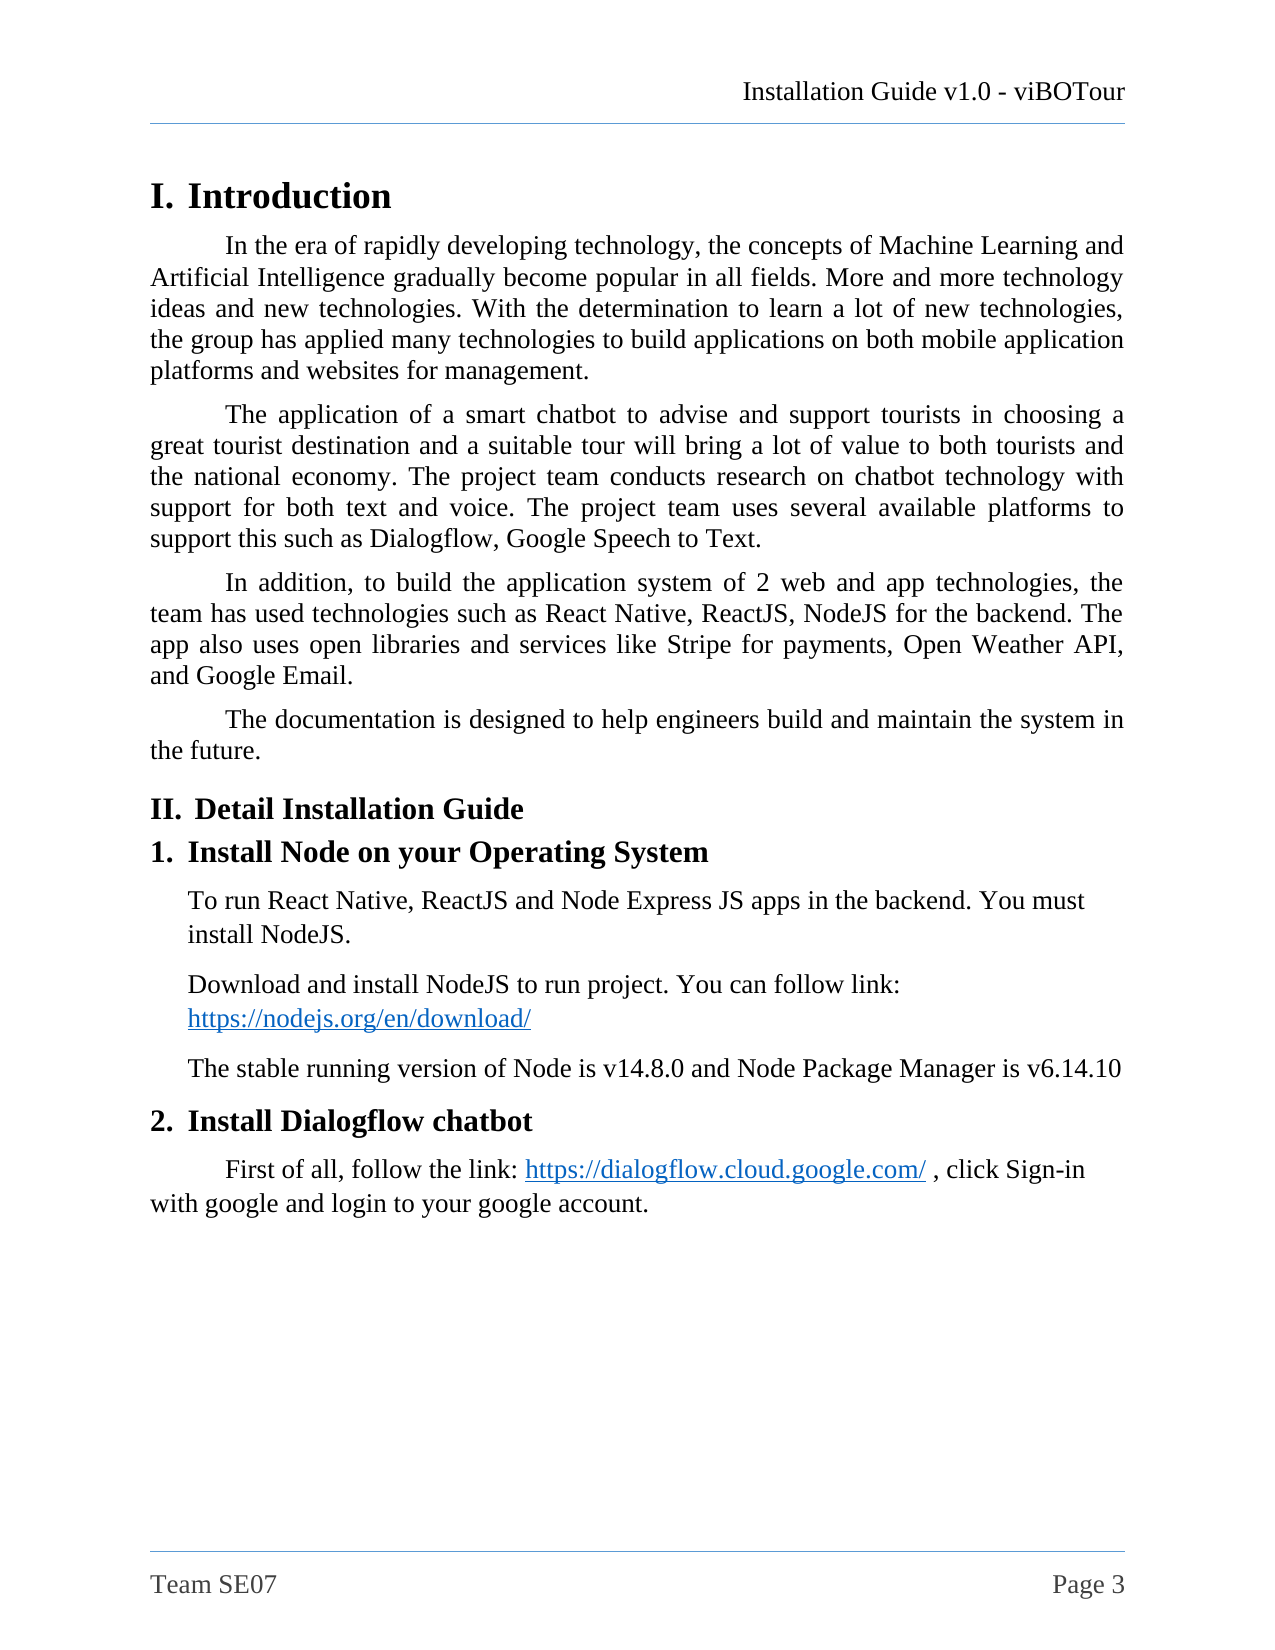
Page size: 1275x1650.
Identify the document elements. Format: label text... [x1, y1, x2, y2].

text Download and install NodeJS to run project. You can follow link: https://nodejs.org/en/download/ [187, 968, 1125, 1033]
text The stable running version of Node is v14.8.0 and Node Package Manager is v6.14.10 [187, 1052, 1125, 1083]
text The application of a smart chatbot to advise and support tourists in choosing a great tourist destination and a suitable tour will bring a lot of value to both tourists and the national economy. The project team conducts research on chatbot technology with support for both text and voice. The project team uses several available platforms to support this such as Dialogflow, Google Speech to Text. [150, 398, 1125, 553]
subtitle Install Node on your Operating System [150, 833, 1125, 869]
text In addition, to build the application system of 2 web and app technologies, the team has used technologies such as React Native, ReactJS, NodeJS for the backend. The app also uses open libraries and services like Stripe for payments, Open Weather API, and Google Email. [150, 566, 1125, 691]
text In the era of rapidly developing technology, the concepts of Machine Learning and Artificial Intelligence gradually become popular in all fields. More and more technology ideas and new technologies. With the determination to learn a lot of new technologies, the group has applied many technologies to build applications on both mobile application platforms and websites for management. [150, 229, 1125, 385]
subtitle Detail Installation Guide [150, 790, 1125, 826]
text First of all, follow the link: https://dialogflow.cloud.google.com/ , click Sign-in with google and login to your google account. [150, 1153, 1125, 1218]
subtitle Install Dialogflow chatbot [150, 1102, 1125, 1138]
text The documentation is designed to help engineers build and maintain the system in the future. [150, 703, 1125, 765]
text To run React Native, ReactJS and Node Express JS apps in the backend. You must install NodeJS. [187, 884, 1125, 949]
list Introduction [150, 174, 1125, 217]
